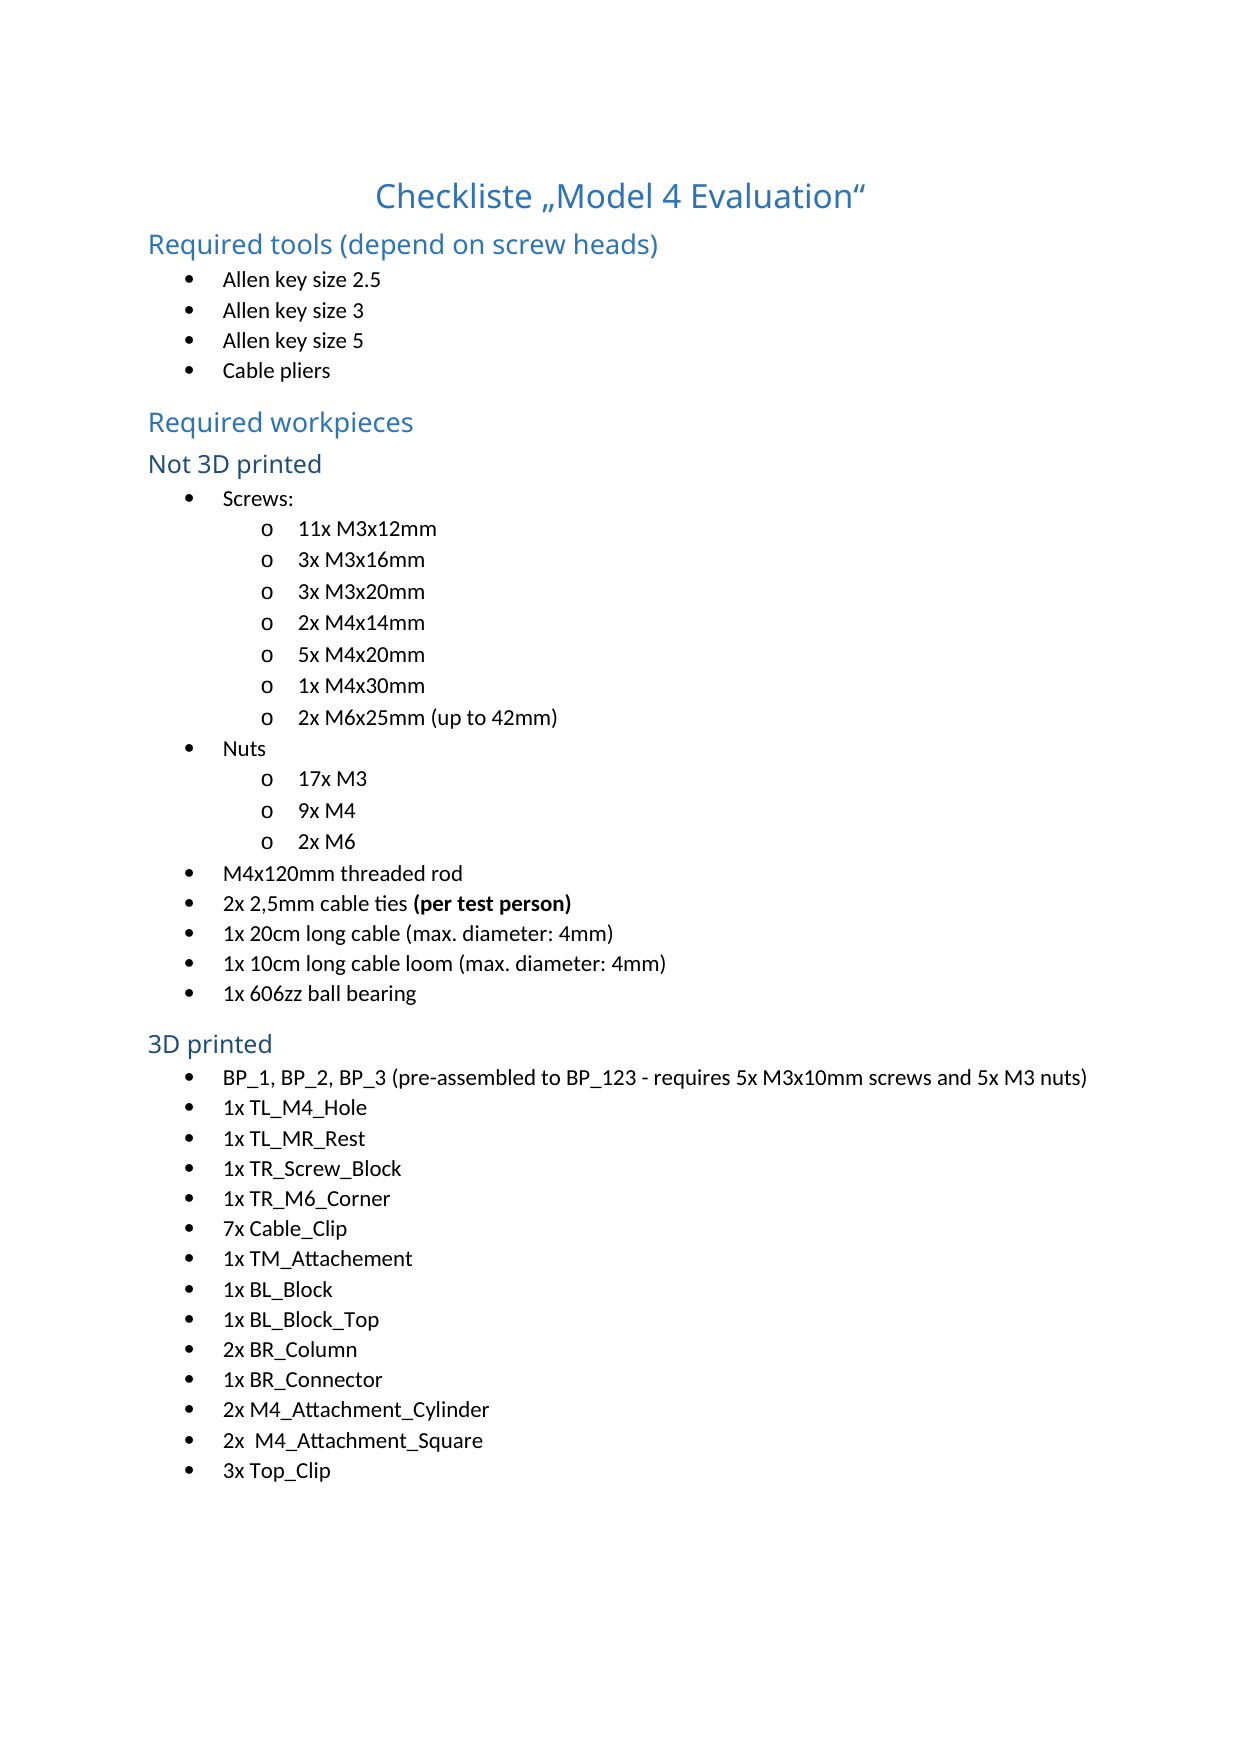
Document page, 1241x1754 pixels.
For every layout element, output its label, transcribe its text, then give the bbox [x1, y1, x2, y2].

list 9x M4 [260, 796, 1093, 825]
list 2x M4_Attachment_Square [185, 1426, 1093, 1454]
list 2x M4x14mm [260, 608, 1093, 637]
list 2x 2,5mm cable ties (per test person) [185, 889, 1093, 917]
list 5x M4x20mm [260, 640, 1093, 669]
list Screws: [185, 484, 1093, 512]
list 7x Cable_Clip [185, 1214, 1093, 1242]
list 3x Top_Clip [185, 1456, 1093, 1484]
list 1x 10cm long cable loom (max. diameter: 4mm) [185, 949, 1093, 977]
list 2x M6 [260, 827, 1093, 856]
list 1x BR_Connector [185, 1365, 1093, 1393]
list 2x M6x25mm (up to 42mm) [260, 703, 1093, 732]
list 11x M3x12mm [260, 514, 1093, 543]
list 2x BR_Column [185, 1335, 1093, 1363]
list 1x BL_Block [185, 1275, 1093, 1303]
list 3x M3x20mm [260, 577, 1093, 606]
list Nuts [185, 734, 1093, 762]
list 1x TR_M6_Corner [185, 1184, 1093, 1212]
list Allen key size 5 [185, 326, 1093, 354]
list 1x TL_M4_Hole [185, 1093, 1093, 1121]
list BP_1, BP_2, BP_3 (pre-assembled to BP_123 - requires 5x M3x10mm screws and 5x M3 nuts) [185, 1063, 1093, 1091]
list M4x120mm threaded rod [185, 859, 1093, 887]
list 2x M4_Attachment_Cylinder [185, 1396, 1093, 1423]
list 1x 606zz ball bearing [185, 979, 1093, 1008]
list 1x 20cm long cable (max. diameter: 4mm) [185, 919, 1093, 947]
list Allen key size 3 [185, 296, 1093, 324]
subtitle 3D printed [148, 1026, 1093, 1061]
subtitle Not 3D printed [148, 447, 1093, 481]
list 1x TR_Screw_Block [185, 1154, 1093, 1182]
list Allen key size 2.5 [185, 266, 1093, 293]
list Cable pliers [185, 356, 1093, 384]
list 1x M4x30mm [260, 671, 1093, 700]
list 1x TM_Attachement [185, 1244, 1093, 1272]
list 1x TL_MR_Rest [185, 1124, 1093, 1152]
subtitle Required tools (depend on screw heads) [148, 226, 1093, 263]
subtitle Checkliste „Model 4 Evaluation“ [148, 173, 1093, 218]
list 1x BL_Block_Top [185, 1305, 1093, 1333]
list 3x M3x16mm [260, 545, 1093, 574]
subtitle Required workpieces [148, 403, 1093, 440]
list 17x M3 [260, 764, 1093, 793]
